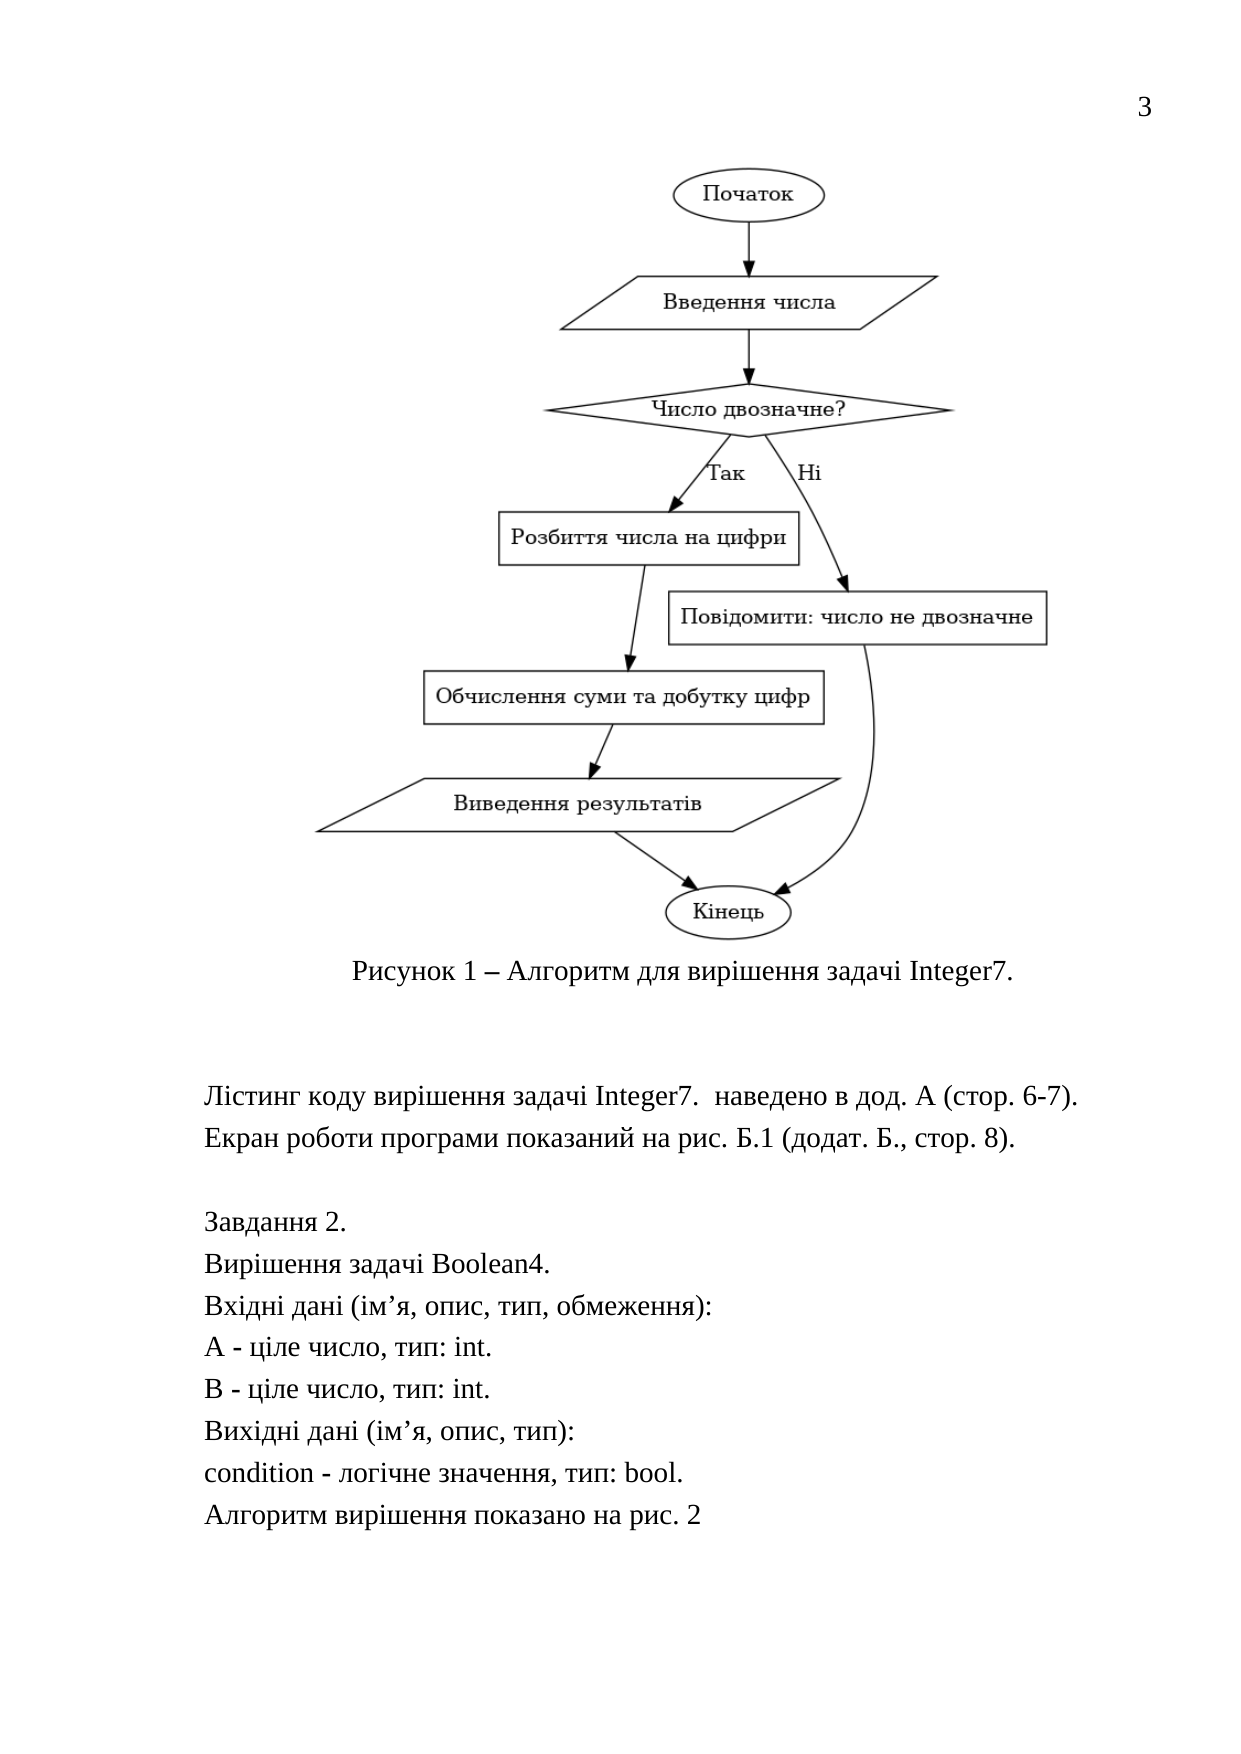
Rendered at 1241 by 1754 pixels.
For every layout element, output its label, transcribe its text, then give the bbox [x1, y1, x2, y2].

text Рисунок 1 – Алгоритм для вирішення задачі Integer7. [148, 953, 1152, 986]
text A - ціле число, тип: int. [148, 1329, 1152, 1363]
text Завдання 2. [148, 1204, 1152, 1237]
text Вирішення задачі Boolean4. [148, 1246, 1152, 1279]
picture [312, 164, 1053, 945]
text Алгоритм вирішення показано на рис. 2 [148, 1497, 1152, 1531]
text Лістинг коду вирішення задачі Integer7. наведено в дод. А (стор. 6-7). [148, 1078, 1152, 1112]
text Екран роботи програми показаний на рис. Б.1 (додат. Б., стор. 8). [148, 1120, 1152, 1154]
text Вхідні дані (ім’я, опис, тип, обмеження): [148, 1288, 1152, 1321]
text Вихідні дані (ім’я, опис, тип): [148, 1413, 1152, 1447]
text condition - логічне значення, тип: bool. [148, 1455, 1152, 1489]
text В - ціле число, тип: int. [148, 1371, 1152, 1405]
